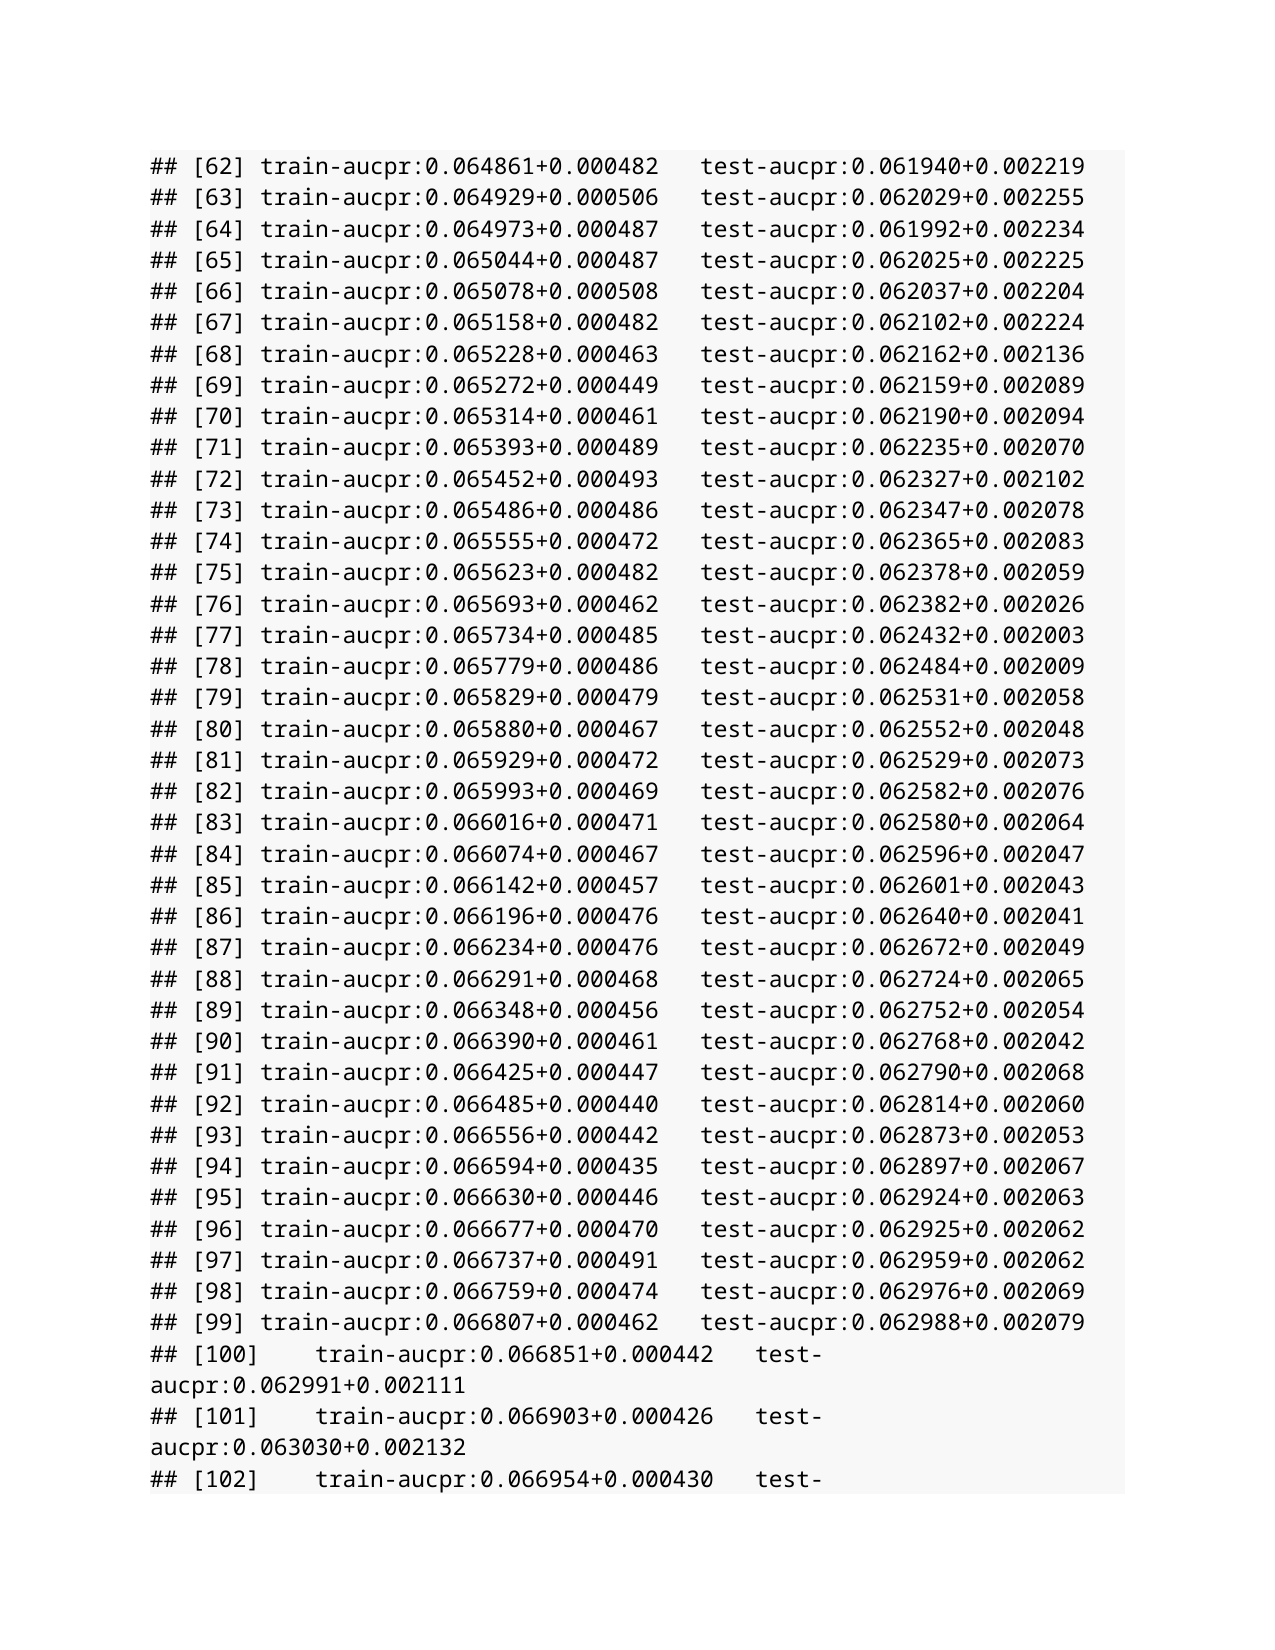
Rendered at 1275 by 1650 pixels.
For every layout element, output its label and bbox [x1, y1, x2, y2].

text [150, 150, 1125, 1494]
